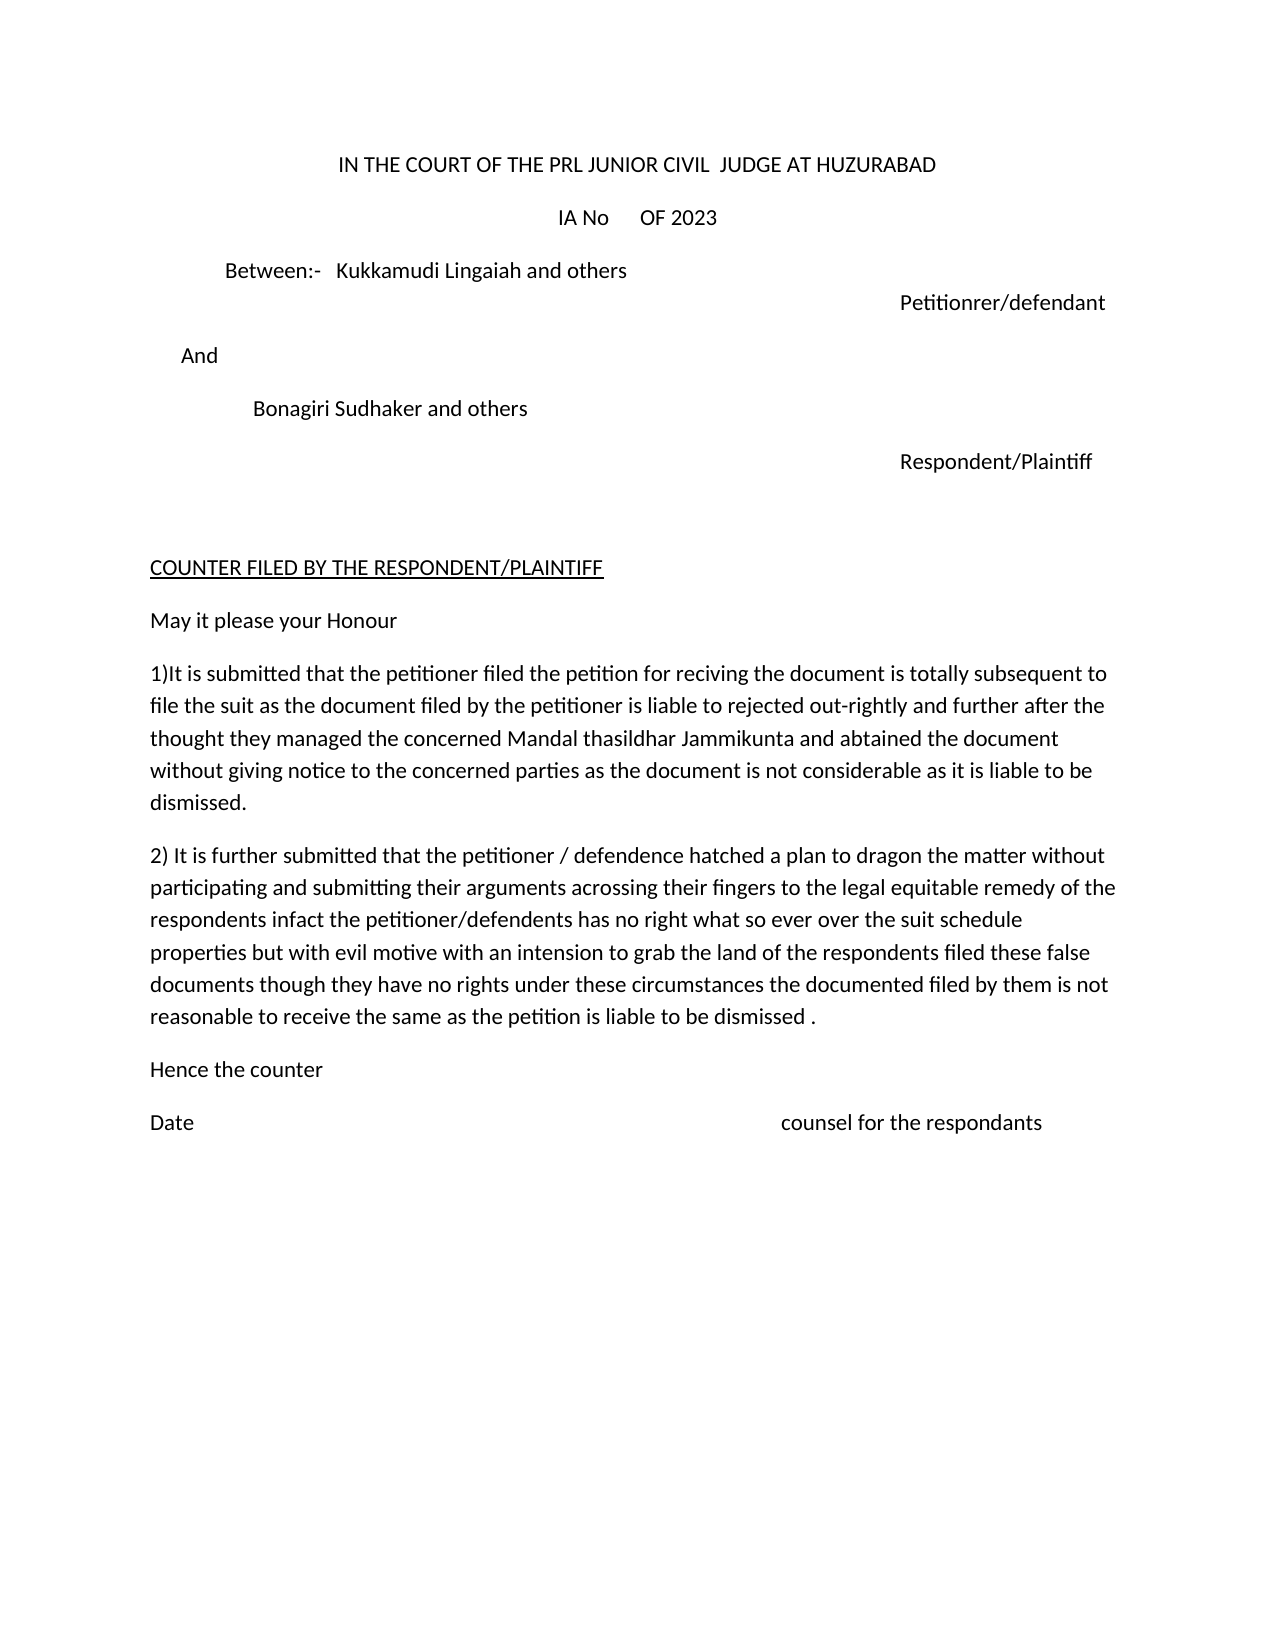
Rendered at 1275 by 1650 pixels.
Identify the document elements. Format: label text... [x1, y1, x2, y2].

text Respondent/Plaintiff [150, 447, 1125, 475]
text Between:- Kukkamudi Lingaiah and others Petitionrer/defendant [225, 256, 1125, 316]
text IN THE COURT OF THE PRL JUNIOR CIVIL JUDGE AT HUZURABAD [150, 150, 1125, 178]
text Date counsel for the respondants [150, 1108, 1125, 1136]
text 1)It is submitted that the petitioner filed the petition for reciving the document is totally subsequent to file the suit as the document filed by the petitioner is liable to rejected out-rightly and further after the thought they managed the concerned Mandal thasildhar Jammikunta and abtained the document without giving notice to the concerned parties as the document is not considerable as it is liable to be dismissed. [150, 659, 1125, 816]
text May it please your Honour [150, 606, 1125, 634]
text COUNTER FILED BY THE RESPONDENT/PLAINTIFF [150, 553, 1125, 581]
text Bonagiri Sudhaker and others [150, 394, 1125, 422]
text IA No OF 2023 [150, 203, 1125, 231]
text Hence the counter [150, 1055, 1125, 1083]
text And [150, 341, 1125, 369]
text 2) It is further submitted that the petitioner / defendence hatched a plan to dragon the matter without participating and submitting their arguments acrossing their fingers to the legal equitable remedy of the respondents infact the petitioner/defendents has no right what so ever over the suit schedule properties but with evil motive with an intension to grab the land of the respondents filed these false documents though they have no rights under these circumstances the documented filed by them is not reasonable to receive the same as the petition is liable to be dismissed . [150, 841, 1125, 1030]
